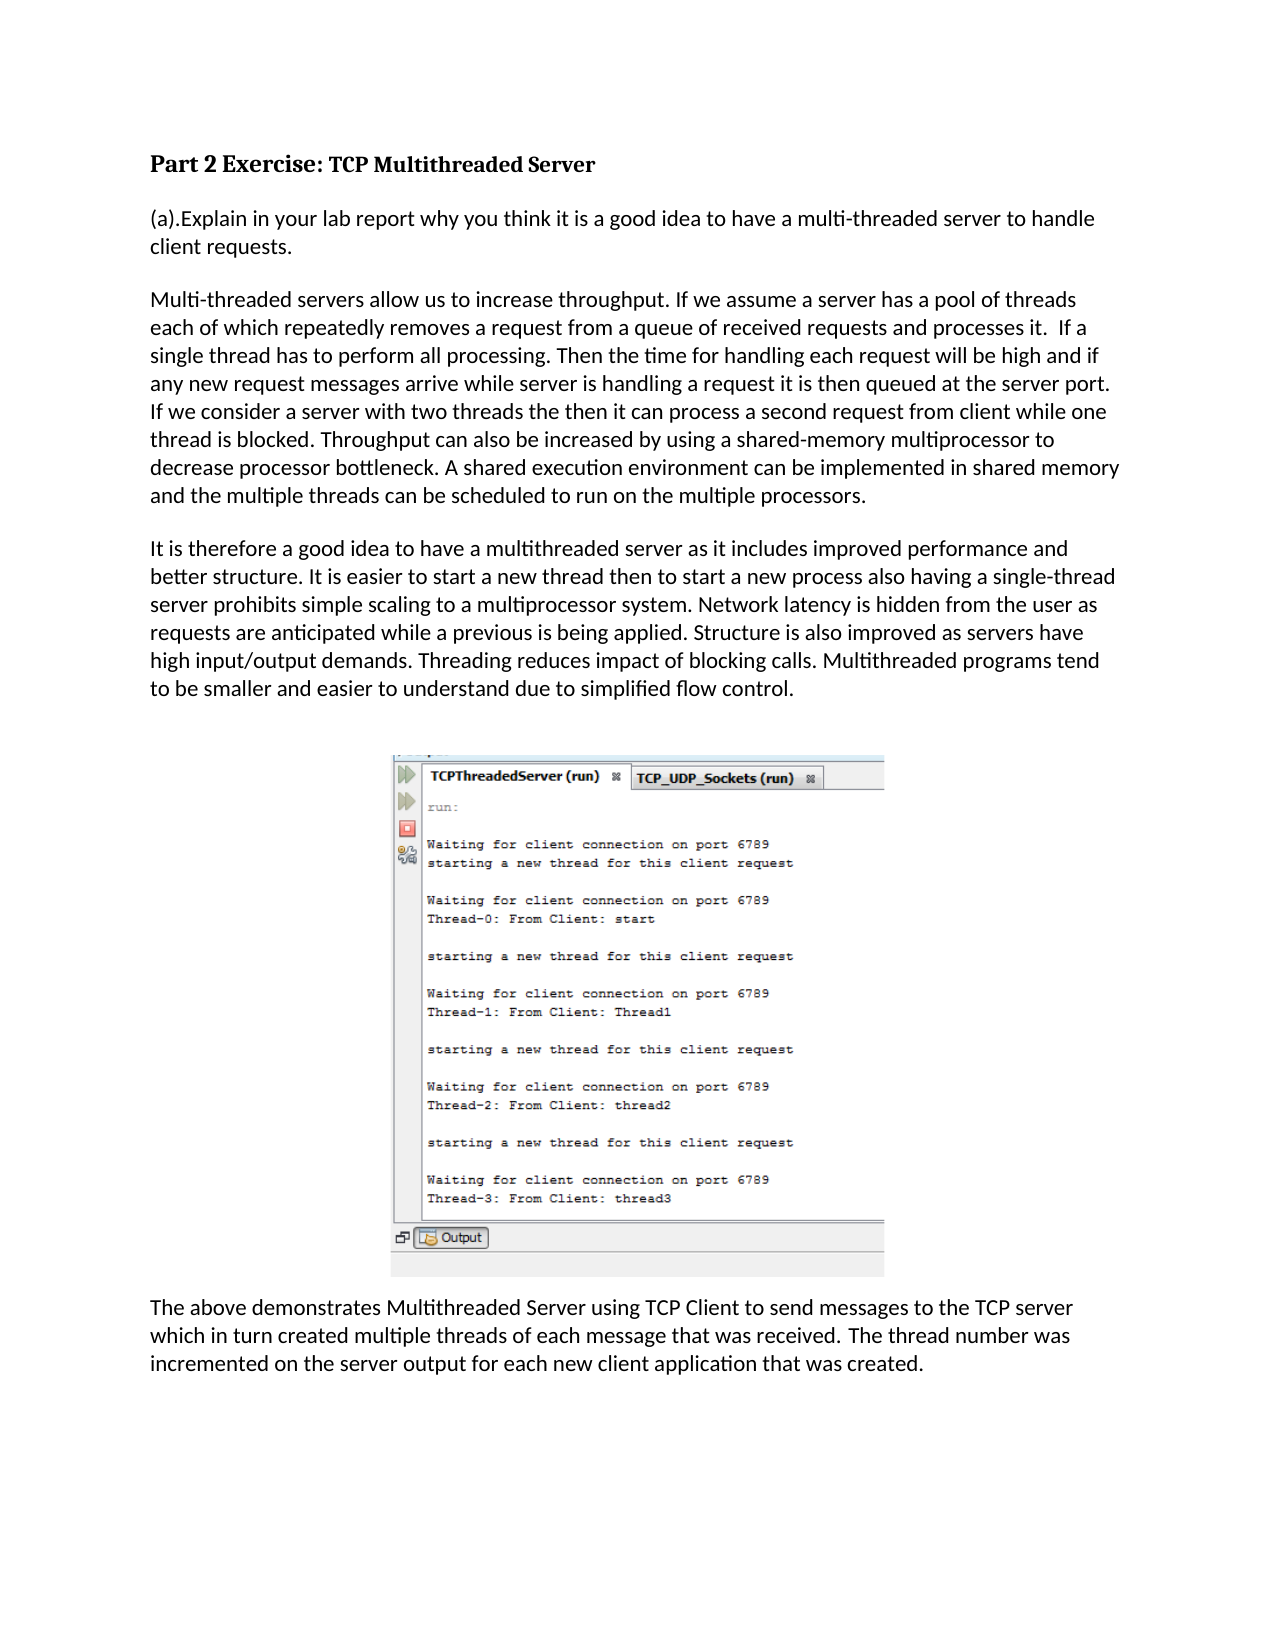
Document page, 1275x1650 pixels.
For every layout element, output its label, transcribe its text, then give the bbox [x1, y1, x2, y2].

picture [390, 755, 885, 1277]
text The above demonstrates Multithreaded Server using TCP Client to send messages to the TCP server which in turn created multiple threads of each message that was received. The thread number was incremented on the server output for each new client application that was created. [150, 1293, 1125, 1377]
text Multi-threaded servers allow us to increase throughput. If we assume a server has a pool of threads each of which repeatedly removes a request from a queue of received requests and processes it. If a single thread has to perform all processing. Then the time for handling each request will be high and if any new request messages arrive while server is handling a request it is then queued at the server port. If we consider a server with two threads the then it can process a second request from client while one thread is blocked. Throughput can also be increased by using a shared-memory multiprocessor to decrease processor bottleneck. A shared execution environment can be implemented in shared memory and the multiple threads can be scheduled to run on the multiple processors. [150, 285, 1125, 509]
text Part 2 Exercise: TCP Multithreaded Server [150, 150, 1125, 179]
text (a).Explain in your lab report why you think it is a good idea to have a multi-threaded server to handle client requests. [150, 204, 1125, 260]
text It is therefore a good idea to have a multithreaded server as it includes improved performance and better structure. It is easier to start a new thread then to start a new process also having a single-thread server prohibits simple scaling to a multiprocessor system. Network latency is hidden from the user as requests are anticipated while a previous is being applied. Structure is also improved as servers have high input/output demands. Threading reduces impact of blocking calls. Multithreaded programs tend to be smaller and easier to understand due to simplified flow control. [150, 534, 1125, 702]
